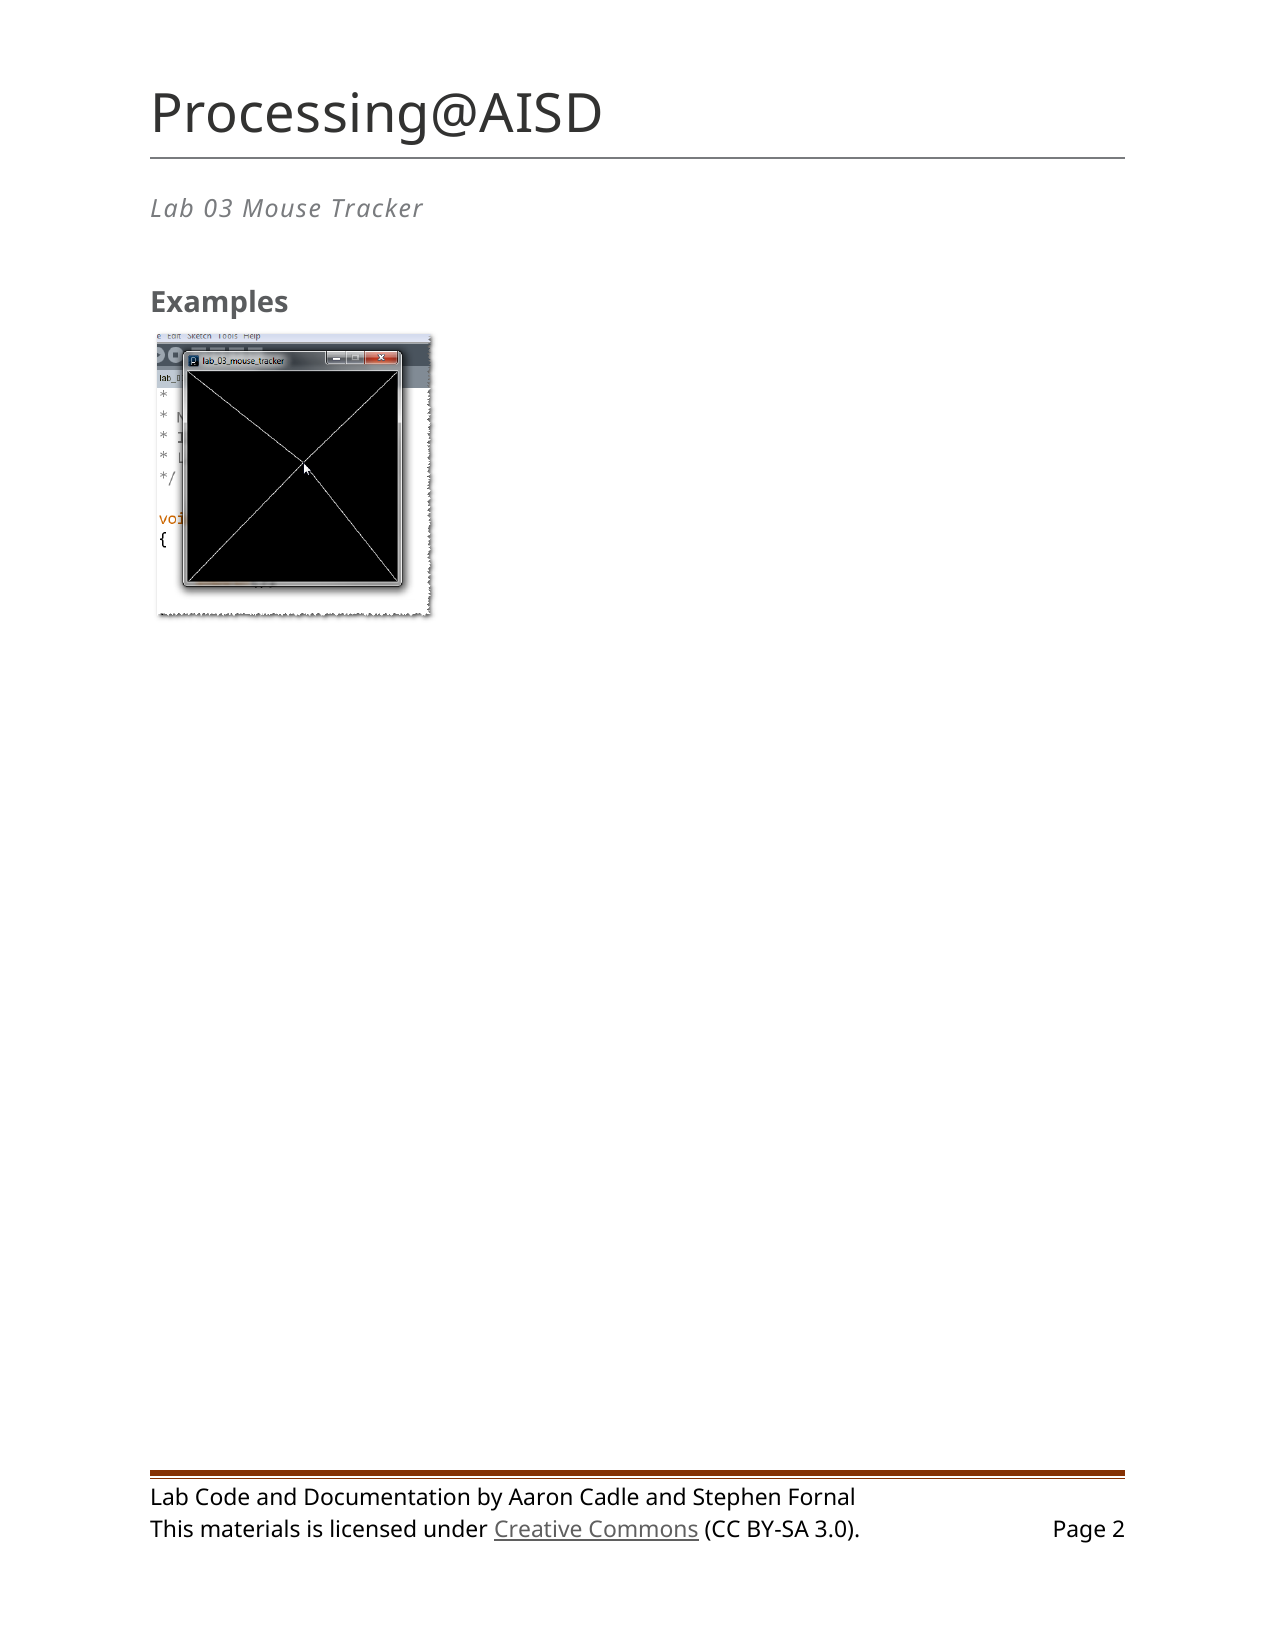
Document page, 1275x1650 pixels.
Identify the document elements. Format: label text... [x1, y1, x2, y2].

subtitle Examples [150, 282, 1125, 321]
picture [150, 327, 442, 627]
